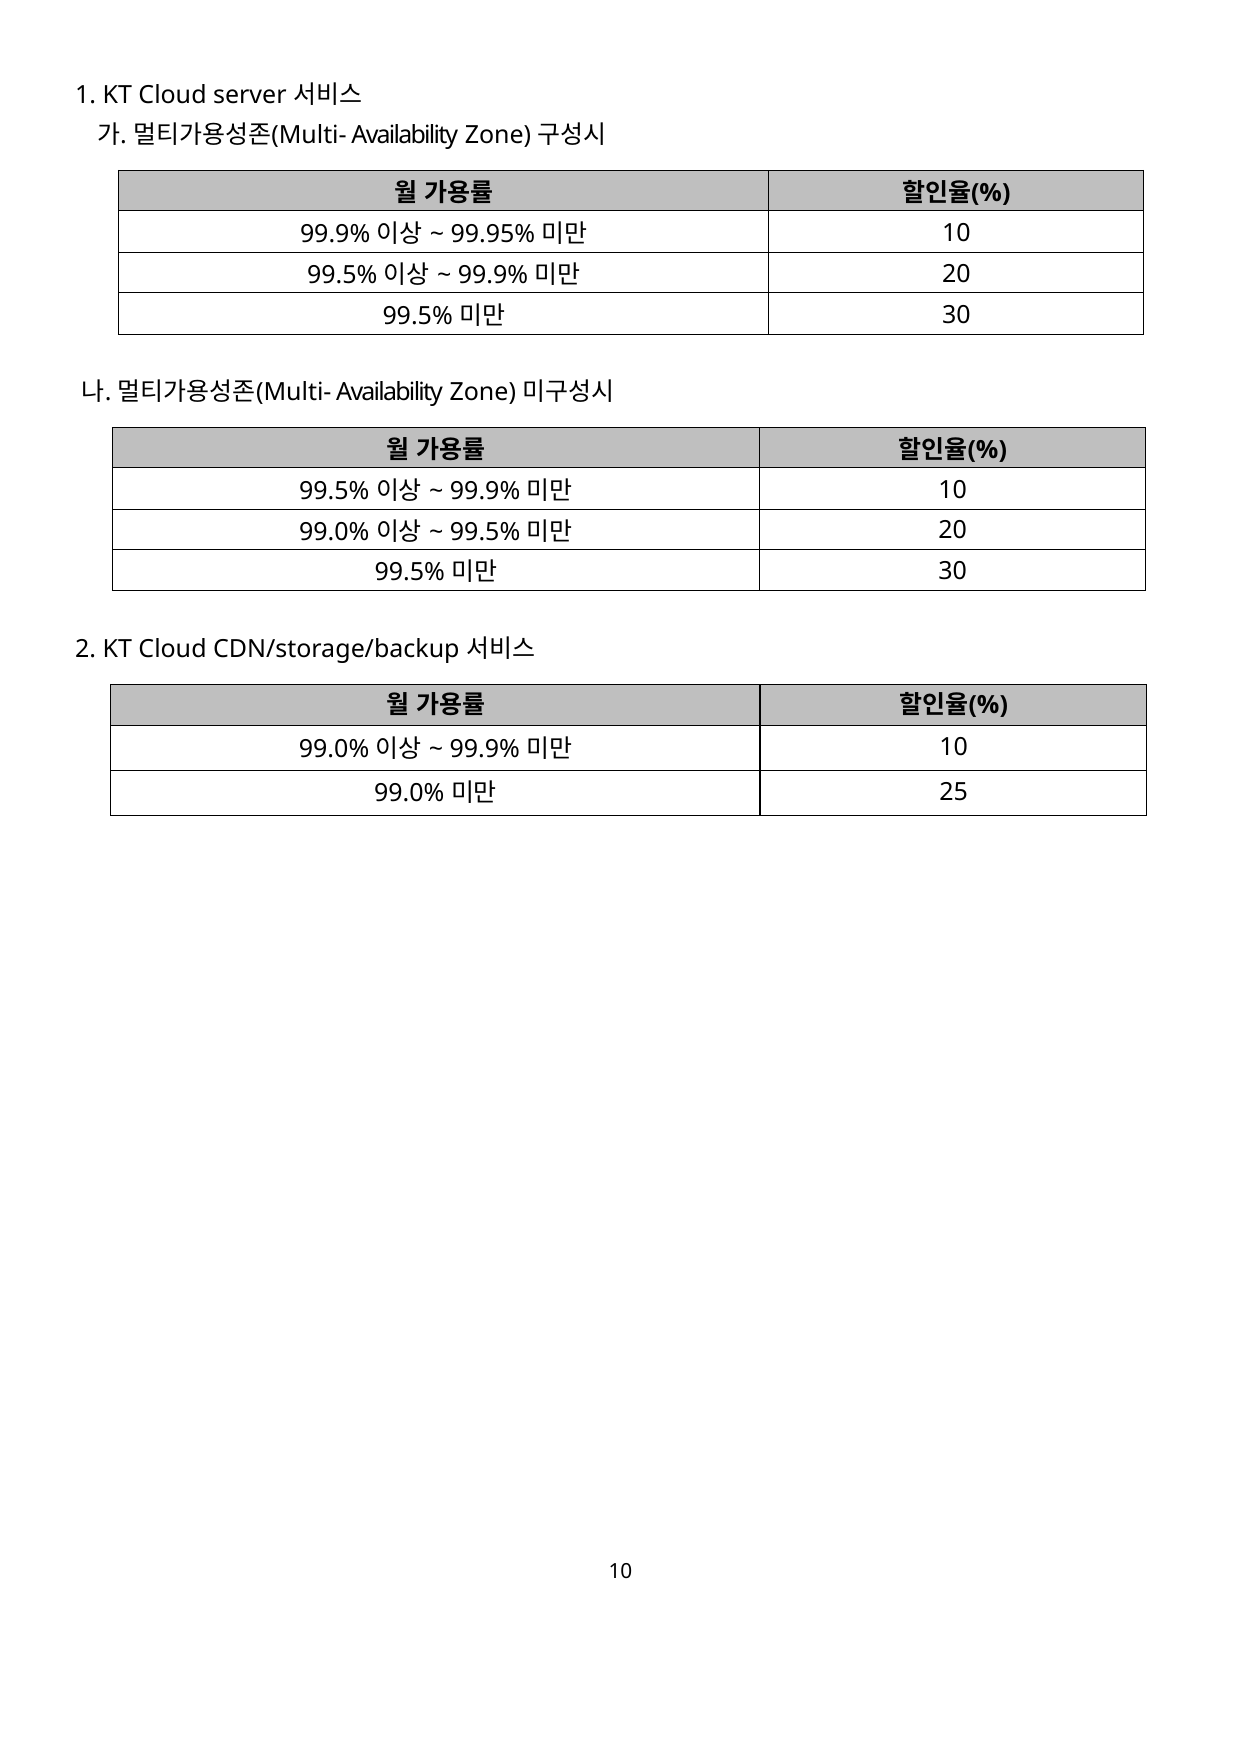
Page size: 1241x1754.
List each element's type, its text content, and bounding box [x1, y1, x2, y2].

table_cell 20 [760, 510, 1145, 549]
table_header 월 가용률 [119, 171, 768, 210]
table_header 할인율(%) [760, 428, 1145, 467]
table_cell 10 [760, 468, 1145, 509]
table_cell 99.5% 이상 ~ 99.9% 미만 [113, 468, 759, 509]
table_cell 99.9% 이상 ~ 99.95% 미만 [119, 211, 768, 252]
table_header 할인율(%) [769, 171, 1143, 210]
text 나. 멀티가용성존(Multi- Availability Zone) 미구성시 [75, 334, 1165, 408]
text 2. KT Cloud CDN/storage/backup 서비스 [75, 591, 1165, 664]
table_cell 20 [769, 253, 1143, 292]
table_cell 99.0% 이상 ~ 99.9% 미만 [111, 726, 759, 770]
table_header 월 가용률 [111, 685, 759, 725]
text 1. KT Cloud server 서비스 가. 멀티가용성존(Multi- Availability Zone) 구성시 [75, 75, 1165, 150]
table_cell 99.0% 이상 ~ 99.5% 미만 [113, 510, 759, 549]
table_cell 25 [761, 771, 1146, 815]
table_cell 30 [760, 550, 1145, 590]
table_cell 99.5% 이상 ~ 99.9% 미만 [119, 253, 768, 292]
table_header 월 가용률 [113, 428, 759, 467]
table_cell 10 [761, 726, 1146, 770]
table_cell 99.5% 미만 [119, 293, 768, 333]
table_cell 30 [769, 293, 1143, 333]
table_header 할인율(%) [761, 685, 1146, 725]
table_cell 99.5% 미만 [113, 550, 759, 590]
table_cell 99.0% 미만 [111, 771, 759, 815]
table_cell 10 [769, 211, 1143, 252]
